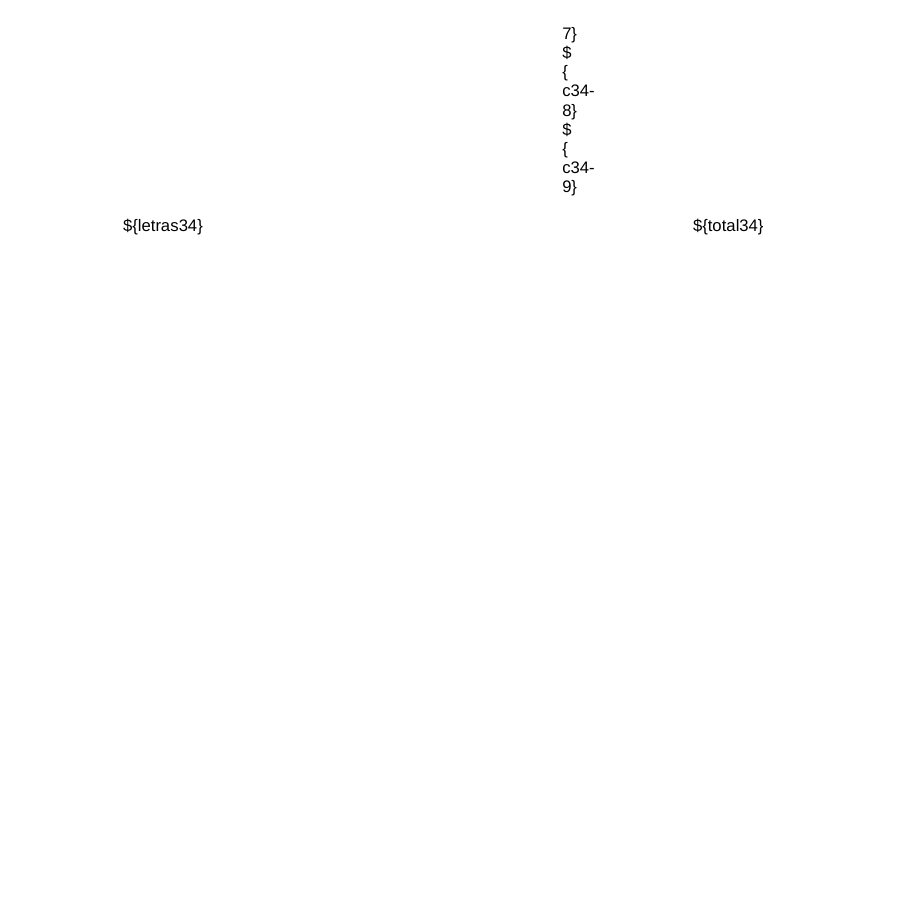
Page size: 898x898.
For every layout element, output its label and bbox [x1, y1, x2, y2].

table_cell [63, 24, 813, 234]
